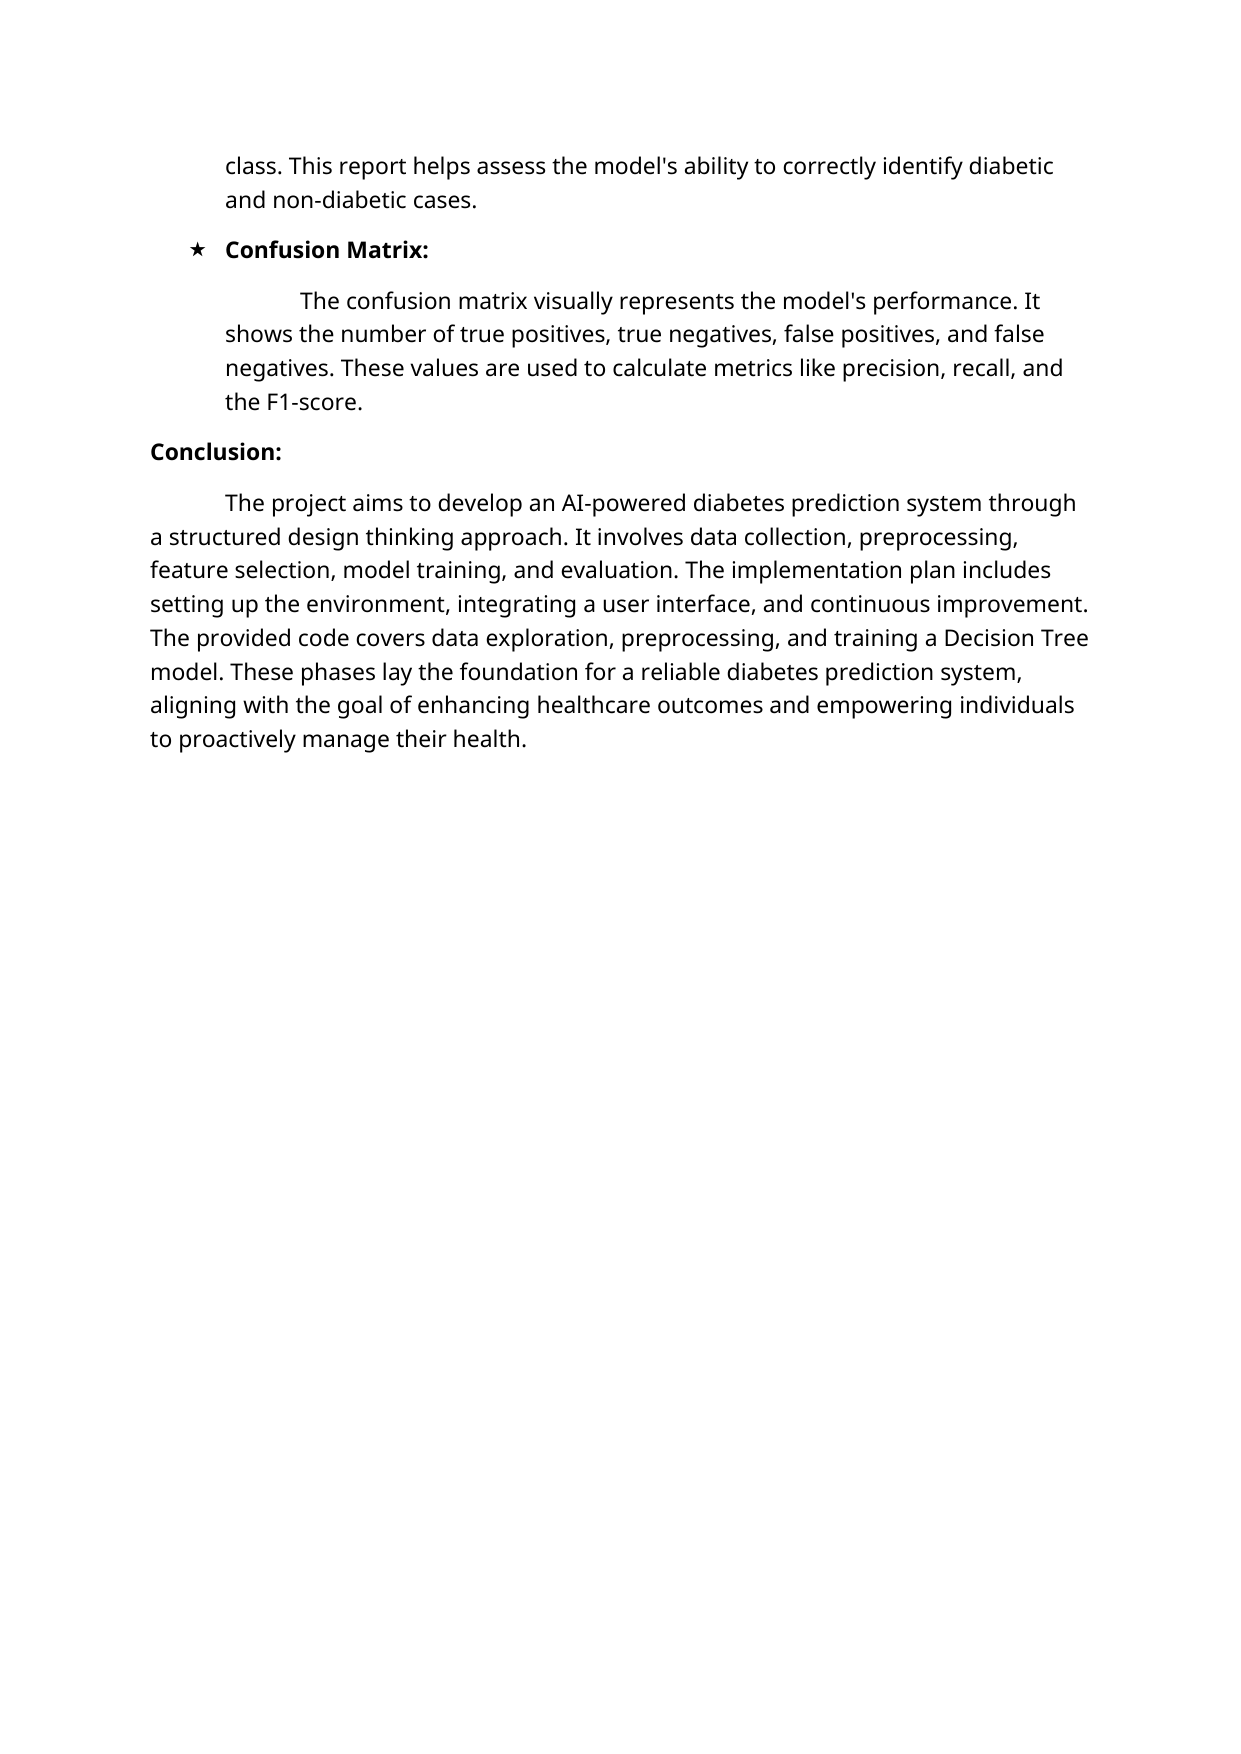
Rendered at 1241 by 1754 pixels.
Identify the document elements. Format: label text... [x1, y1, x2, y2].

text Conclusion: [150, 436, 1090, 467]
list Confusion Matrix: [187, 234, 1090, 265]
text The project aims to develop an AI-powered diabetes prediction system through a structured design thinking approach. It involves data collection, preprocessing, feature selection, model training, and evaluation. The implementation plan includes setting up the environment, integrating a user interface, and continuous improvement. The provided code covers data exploration, preprocessing, and training a Decision Tree model. These phases lay the foundation for a reliable diabetes prediction system, aligning with the goal of enhancing healthcare outcomes and empowering individuals to proactively manage their health. [150, 487, 1090, 754]
text The confusion matrix visually represents the model's performance. It shows the number of true positives, true negatives, false positives, and false negatives. These values are used to calculate metrics like precision, recall, and the F1-score. [225, 284, 1090, 417]
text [225, 150, 1090, 215]
